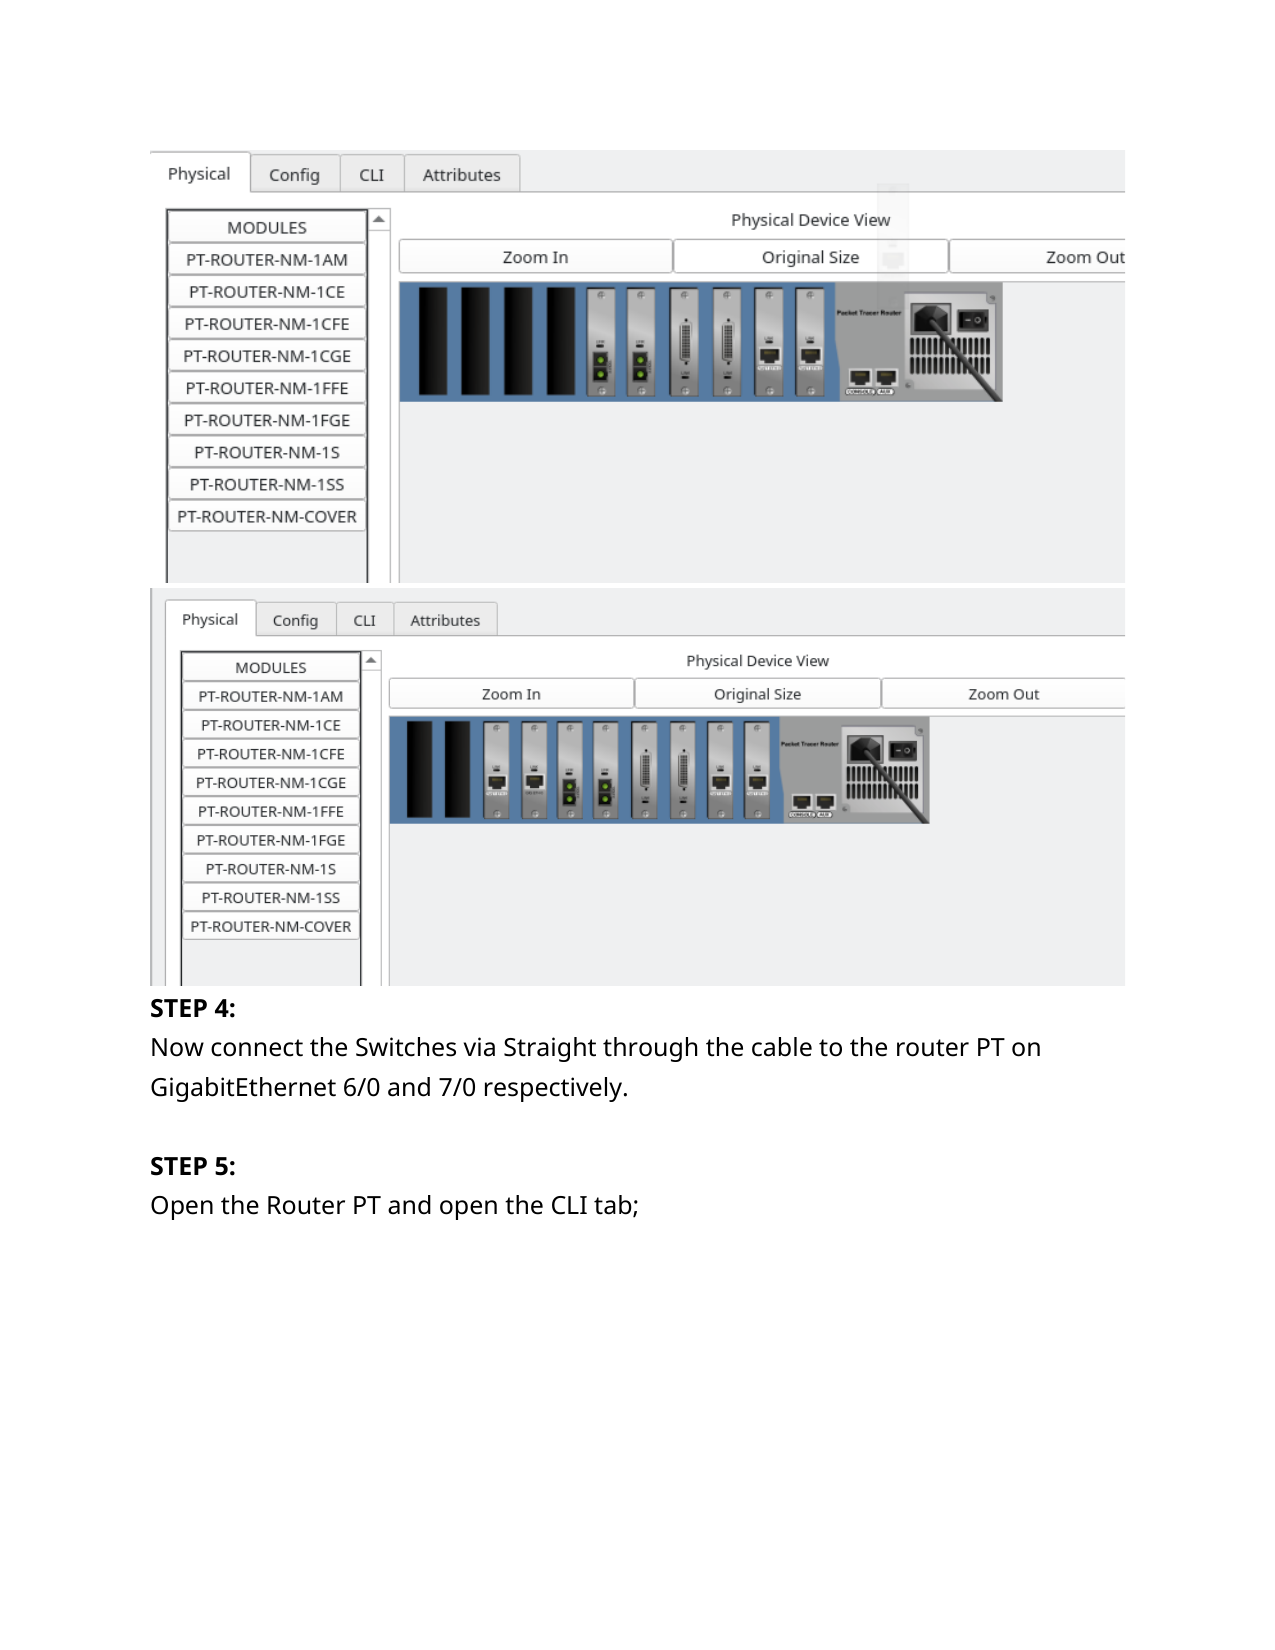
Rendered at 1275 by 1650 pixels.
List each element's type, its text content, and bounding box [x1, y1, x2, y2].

text Now connect the Switches via Straight through the cable to the router PT on GigabitEthernet 6/0 and 7/0 respectively. [150, 1030, 1125, 1103]
text Open the Router PT and open the CLI tab; [150, 1188, 1125, 1222]
text STEP 4: [150, 986, 1125, 1024]
text STEP 5: [150, 1148, 1125, 1182]
picture [150, 150, 1125, 583]
picture [150, 588, 1125, 986]
